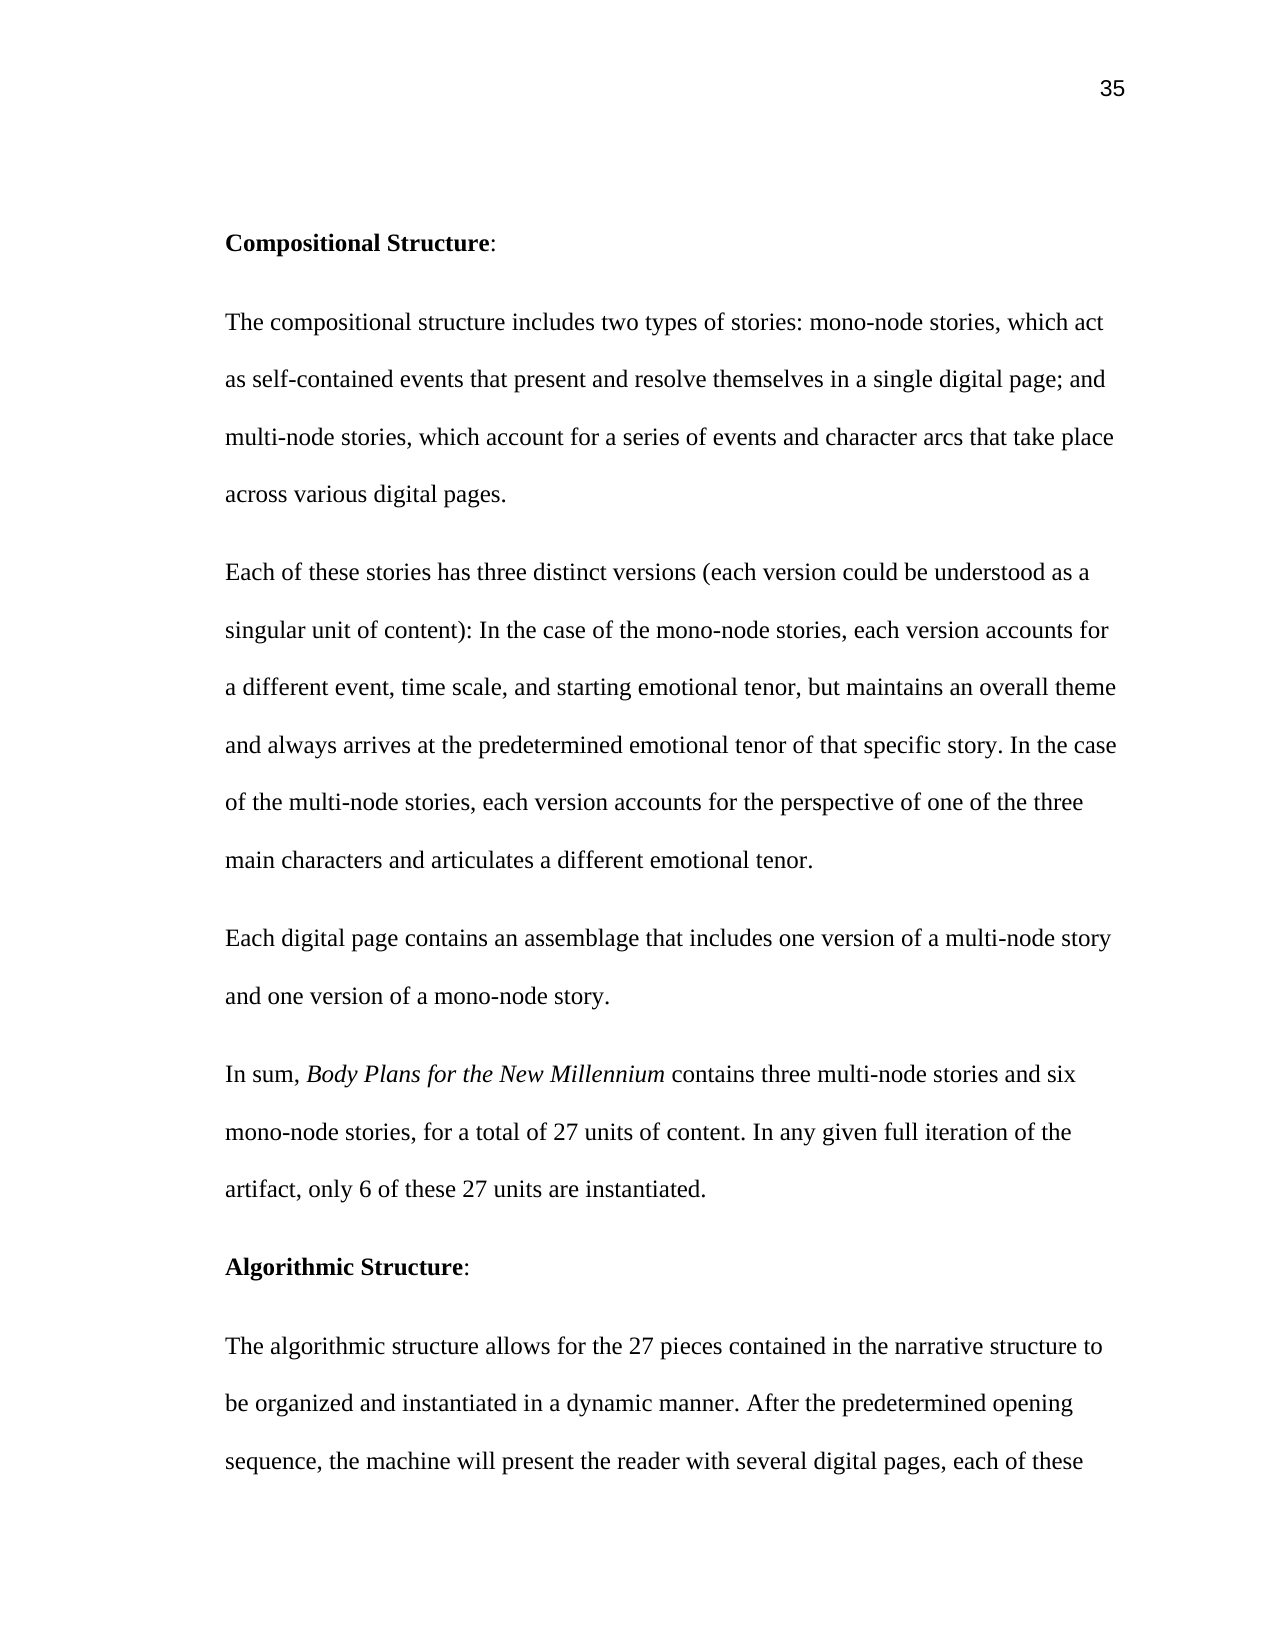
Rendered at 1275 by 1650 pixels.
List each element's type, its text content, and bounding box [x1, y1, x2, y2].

text Algorithmic Structure: [225, 1252, 1125, 1281]
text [225, 1331, 1125, 1474]
text Each of these stories has three distinct versions (each version could be understood as a singular unit of content): In the case of the mono-node stories, each version accounts for a different event, time scale, and starting emotional tenor, but maintains an overall theme and always arrives at the predetermined emotional tenor of that specific story. In the case of the multi-node stories, each version accounts for the perspective of one of the three main characters and articulates a different emotional tenor. [225, 557, 1125, 874]
text Compositional Structure: [225, 228, 1125, 257]
text Each digital page contains an assemblage that includes one version of a multi-node story and one version of a mono-node story. [225, 923, 1125, 1009]
text The compositional structure includes two types of stories: mono-node stories, which act as self-contained events that present and resolve themselves in a single digital page; and multi-node stories, which account for a series of events and character arcs that take place across various digital pages. [225, 307, 1125, 508]
text In sum, Body Plans for the New Millennium contains three multi-node stories and six mono-node stories, for a total of 27 units of content. In any given full iteration of the artifact, only 6 of these 27 units are instantiated. [225, 1059, 1125, 1203]
